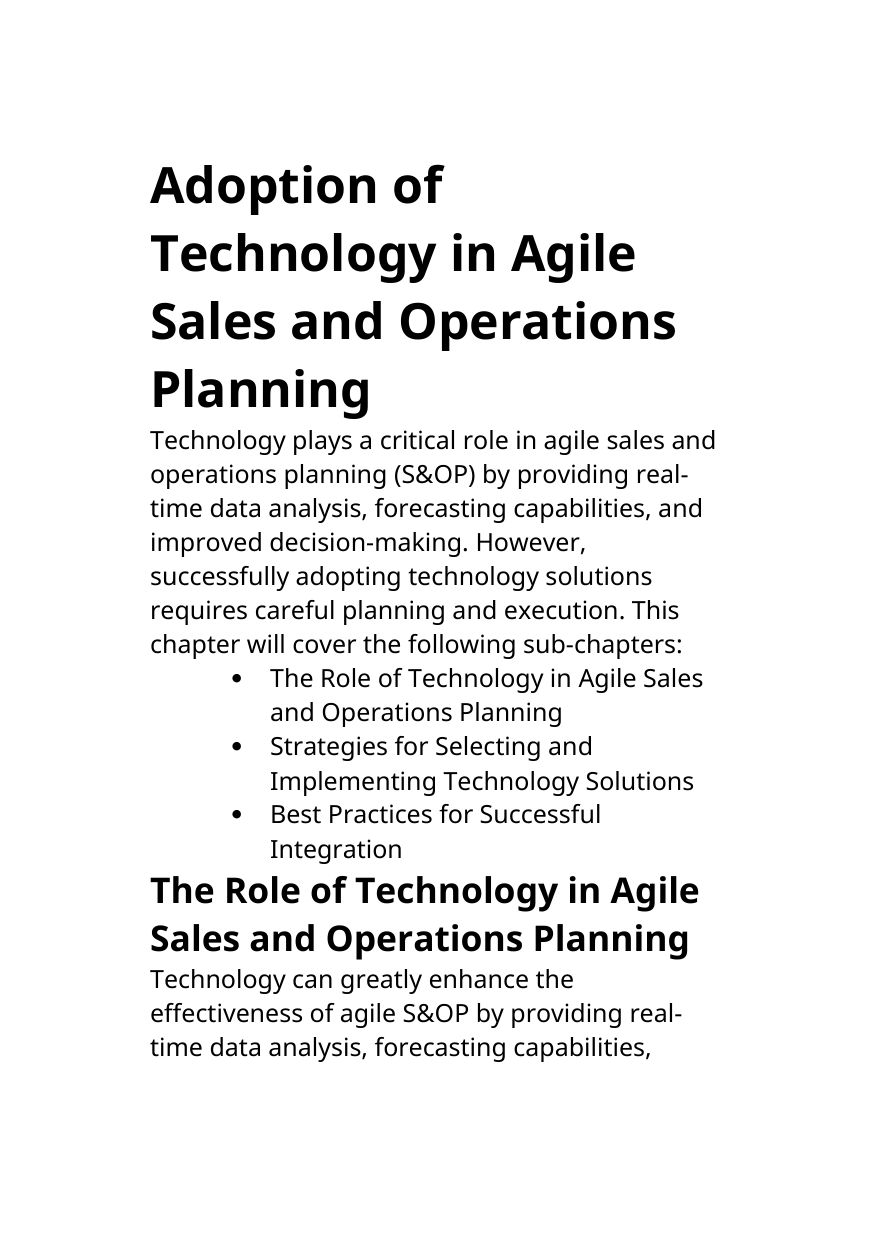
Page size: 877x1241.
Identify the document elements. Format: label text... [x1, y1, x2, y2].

text Technology plays a critical role in agile sales and operations planning (S&OP) by providing real-time data analysis, forecasting capabilities, and improved decision-making. However, successfully adopting technology solutions requires careful planning and execution. This chapter will cover the following sub-chapters: [150, 422, 727, 661]
subtitle The Role of Technology in Agile Sales and Operations Planning [150, 865, 727, 962]
list Best Practices for Successful Integration [232, 797, 727, 865]
list The Role of Technology in Agile Sales and Operations Planning [232, 661, 727, 729]
list Strategies for Selecting and Implementing Technology Solutions [232, 729, 727, 797]
subtitle Adoption of Technology in Agile Sales and Operations Planning [150, 150, 727, 422]
